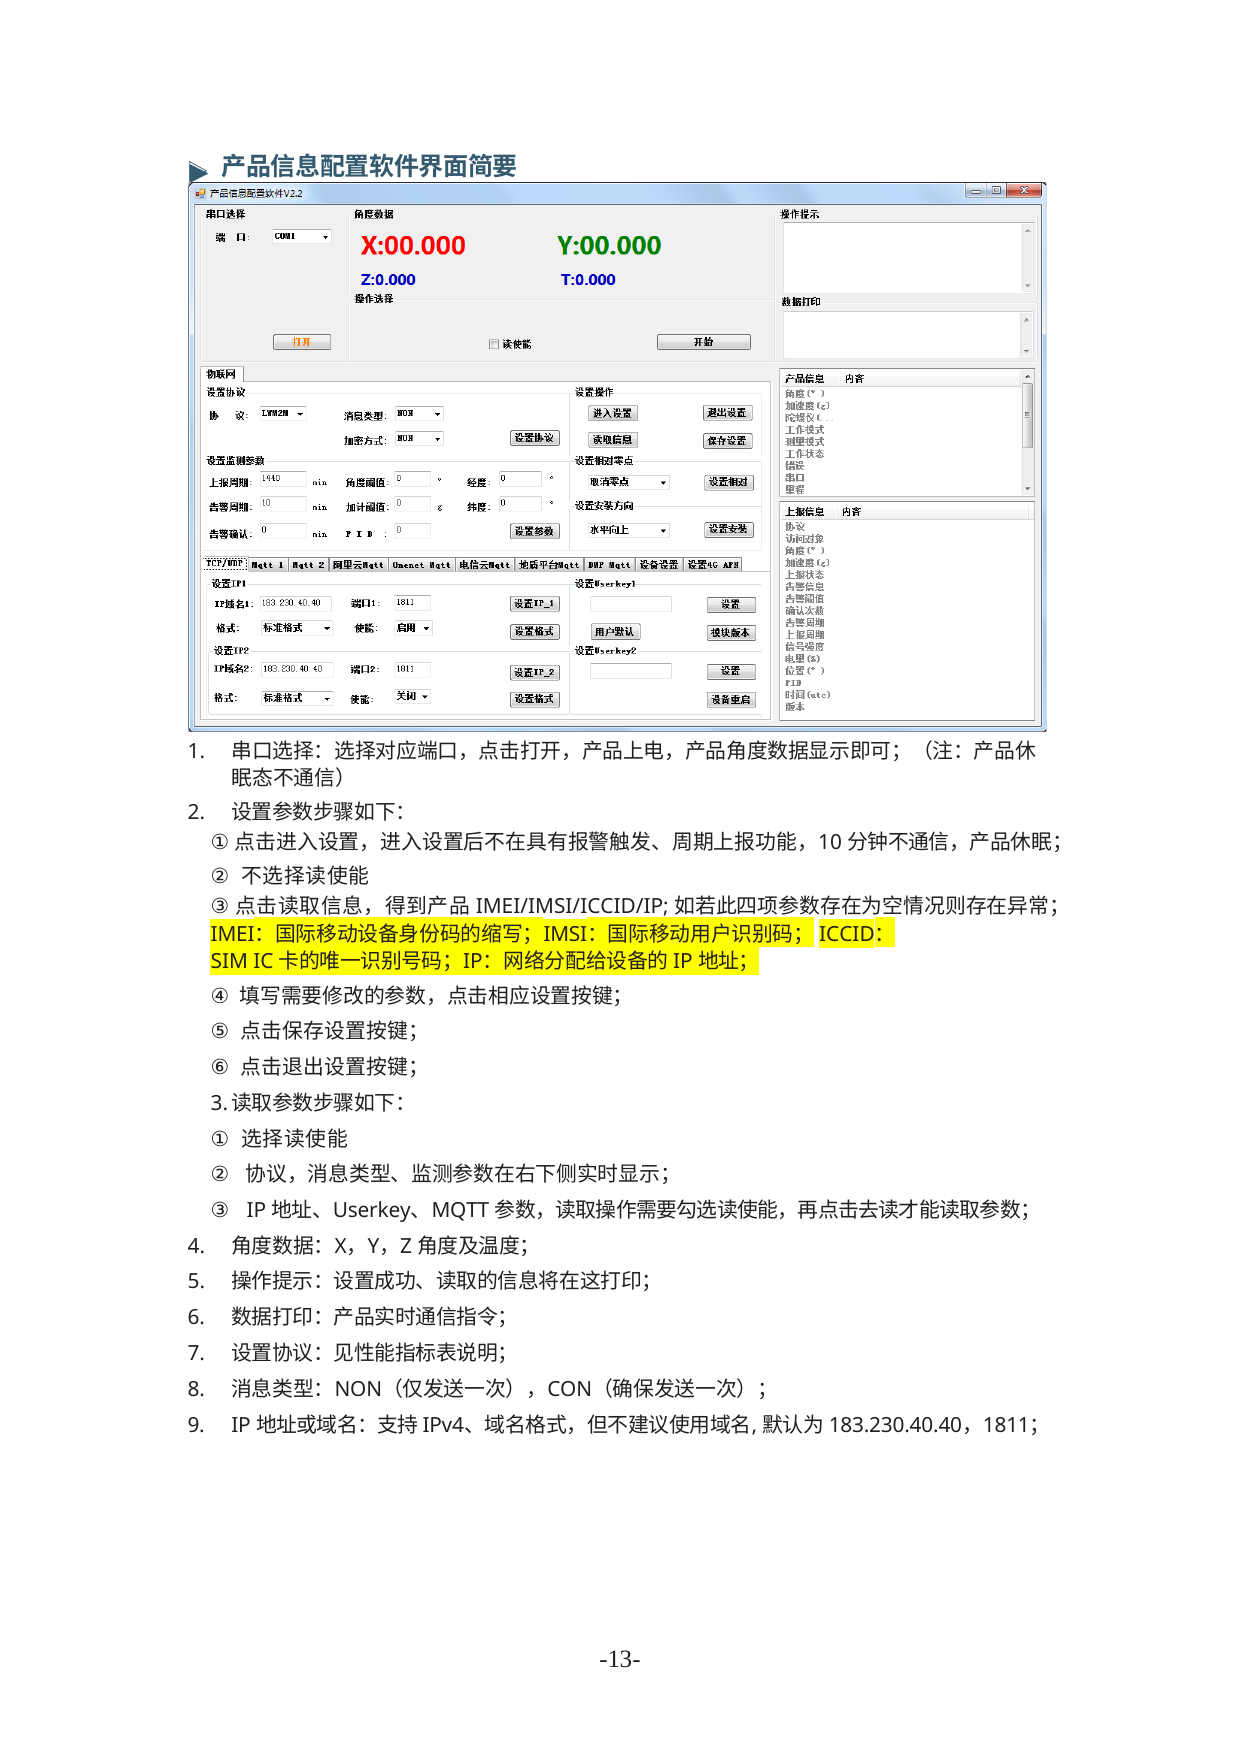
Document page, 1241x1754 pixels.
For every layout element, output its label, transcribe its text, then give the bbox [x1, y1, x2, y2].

text ③ 点击读取信息，得到产品 IMEI/IMSI/ICCID/IP; 如若此四项参数存在为空情况则存在异常； [187, 891, 1052, 919]
list 操作提示：设置成功、读取的信息将在这打印； [187, 1260, 1166, 1296]
list 设置参数步骤如下： [187, 792, 1166, 827]
list 角度数据：X，Y，Z 角度及温度； [187, 1224, 1166, 1260]
list 数据打印：产品实时通信指令； [187, 1296, 1166, 1332]
text ① 选择读使能 [210, 1117, 1166, 1153]
text ⑤ 点击保存设置按键； [210, 1010, 1166, 1046]
text ② 不选择读使能 [210, 855, 1166, 891]
picture [188, 182, 1047, 732]
text ④ 填写需要修改的参数，点击相应设置按键； [210, 975, 1166, 1010]
text ⑥ 点击退出设置按键； [210, 1046, 1166, 1082]
list 读取参数步骤如下： [210, 1082, 1166, 1117]
subtitle 产品信息配置软件界面简要 [221, 147, 1166, 183]
list 串口选择：选择对应端口，点击打开，产品上电，产品角度数据显示即可；（注：产品休眠态不通信） [187, 736, 1052, 792]
list 消息类型：NON（仅发送一次），CON（确保发送一次）； [187, 1367, 1166, 1403]
text ② 协议，消息类型、监测参数在右下侧实时显示； [210, 1153, 1166, 1189]
text ① 点击进入设置，进入设置后不在具有报警触发、周期上报功能，10 分钟不通信，产品休眠； [187, 828, 1053, 855]
text ③ IP 地址、Userkey、MQTT 参数，读取操作需要勾选读使能，再点击去读才能读取参数； [210, 1189, 1166, 1224]
list 设置协议：见性能指标表说明； [187, 1332, 1166, 1367]
text IMEI：国际移动设备身份码的缩写；IMSI：国际移动用户识别码； ICCID：SIM IC 卡的唯一识别号码；IP：网络分配给设备的 IP 地址； [759, 919, 926, 975]
list IP 地址或域名：支持 IPv4、域名格式，但不建议使用域名, 默认为 183.230.40.40，1811； [187, 1403, 1166, 1440]
